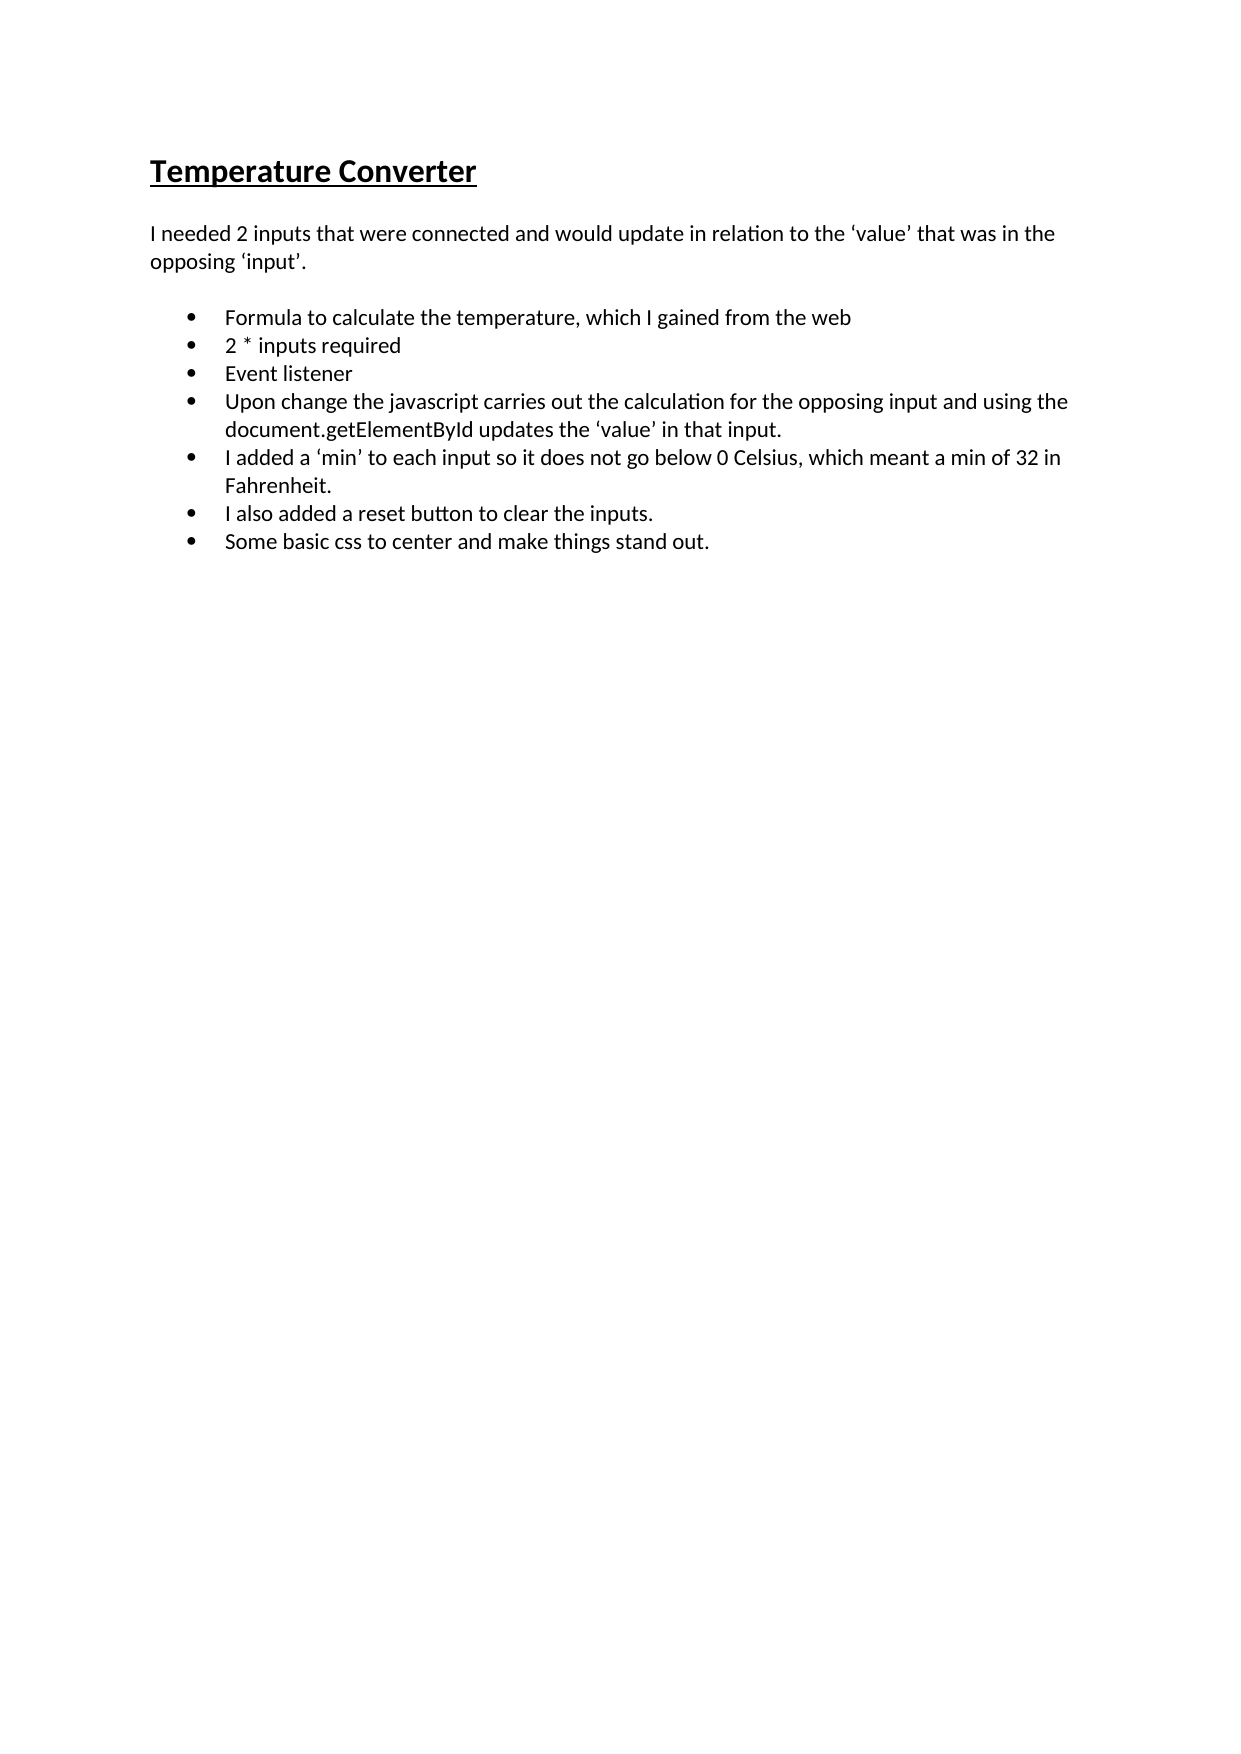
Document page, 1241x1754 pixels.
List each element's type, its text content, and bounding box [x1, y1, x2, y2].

text Temperature Converter [150, 150, 1090, 191]
text I needed 2 inputs that were connected and would update in relation to the ‘value’ that was in the opposing ‘input’. [150, 219, 1090, 275]
list Formula to calculate the temperature, which I gained from the web [187, 303, 1090, 331]
list 2 * inputs required [187, 331, 1090, 359]
list I added a ‘min’ to each input so it does not go below 0 Celsius, which meant a min of 32 in Fahrenheit. [187, 443, 1090, 499]
list Upon change the javascript carries out the calculation for the opposing input and using the document.getElementById updates the ‘value’ in that input. [187, 387, 1090, 443]
list Some basic css to center and make things stand out. [187, 527, 1090, 555]
list Event listener [187, 359, 1090, 387]
list I also added a reset button to clear the inputs. [187, 499, 1090, 527]
